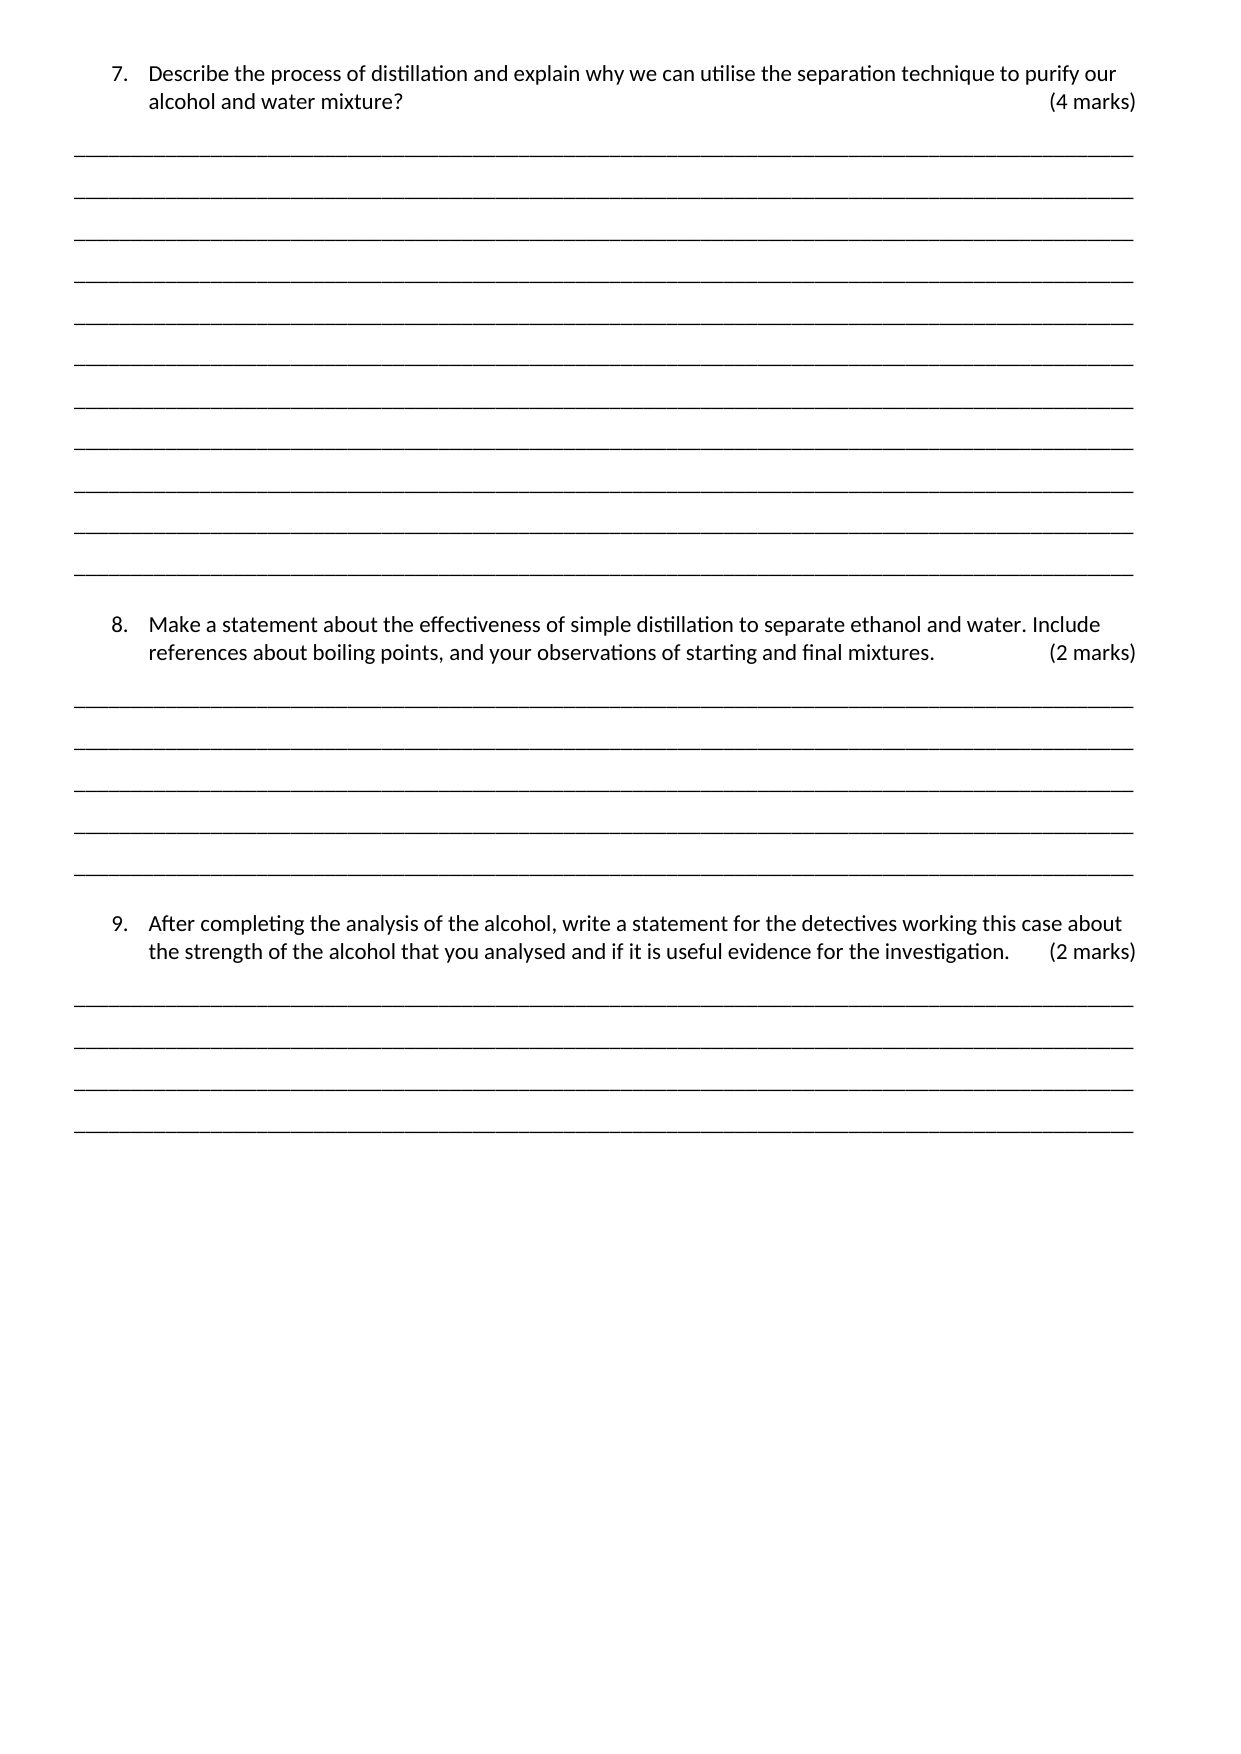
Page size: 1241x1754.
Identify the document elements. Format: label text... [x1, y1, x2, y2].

text _______________________________________________________________________________________________________________________________________________________________________________________________________________________________________________________________________________________________________________________________________________________________________________________________________________________________________________________________________________________________________________________________________________________________________________________________________________________________________________________________________________________________________________________________________________________________________________________________________________________________________________________________________________________________________________________________________________________________________________________________________________________________________________________________ [74, 132, 1137, 579]
list Make a statement about the effectiveness of simple distillation to separate ethanol and water. Include references about boiling points, and your observations of starting and final mixtures. (2 marks) [111, 610, 1137, 666]
text _________________________________________________________________________________________________________________________________________________________________________________________________________________________________________________________________________________________________________________________________________________________________________________________________________________________________________________________________________________ [74, 683, 1137, 879]
list After completing the analysis of the alcohol, write a statement for the detectives working this case about the strength of the alcohol that you analysed and if it is useful evidence for the investigation. (2 marks) [111, 909, 1137, 966]
text ____________________________________________________________________________________________________________________________________________________________________________________________________________________________________________________________________________________________________________________________________________________________________________________ [74, 982, 1137, 1136]
list Describe the process of distillation and explain why we can utilise the separation technique to purify our alcohol and water mixture? (4 marks) [111, 59, 1137, 115]
